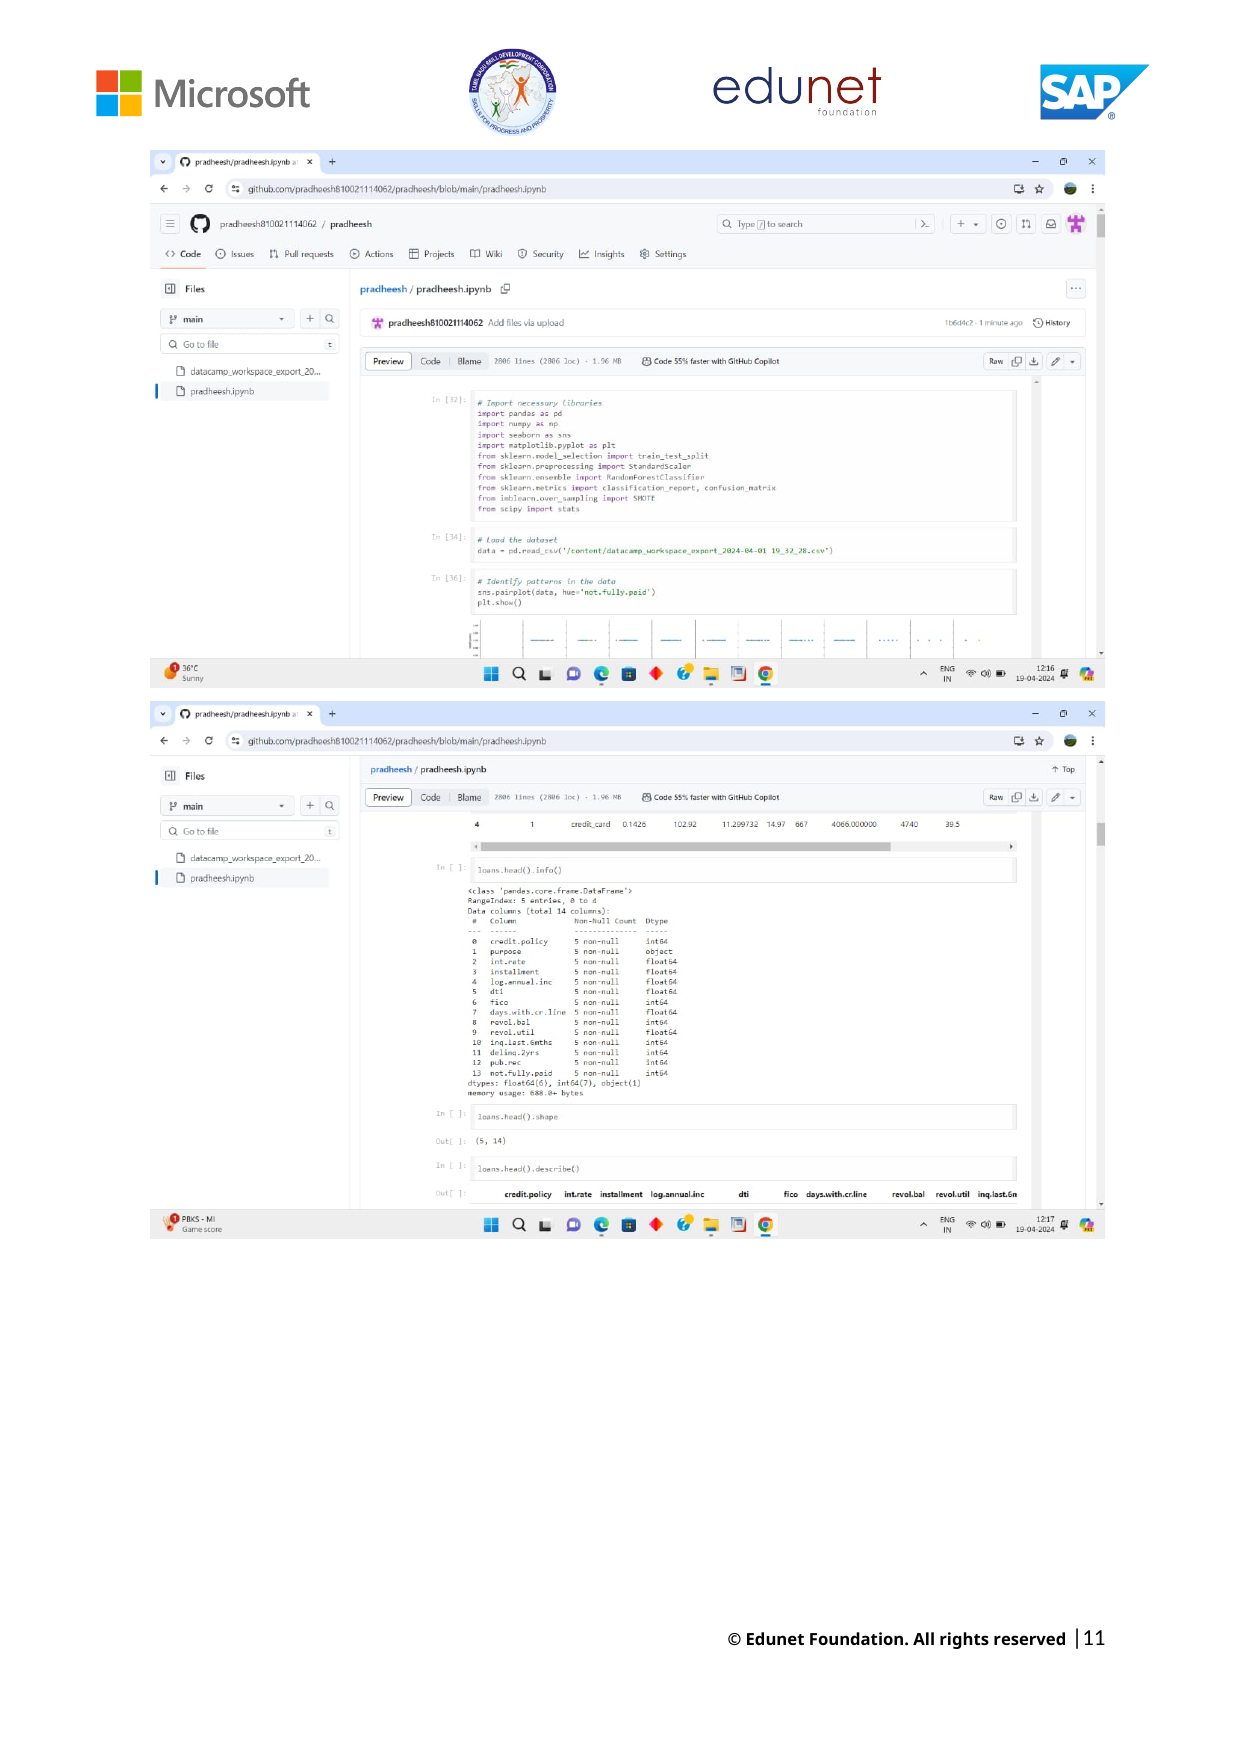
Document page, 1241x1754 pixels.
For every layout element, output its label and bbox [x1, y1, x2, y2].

picture [91, 65, 316, 121]
picture [706, 60, 889, 122]
picture [150, 701, 1106, 1239]
picture [1039, 63, 1151, 121]
picture [150, 150, 1106, 688]
picture [466, 45, 558, 137]
